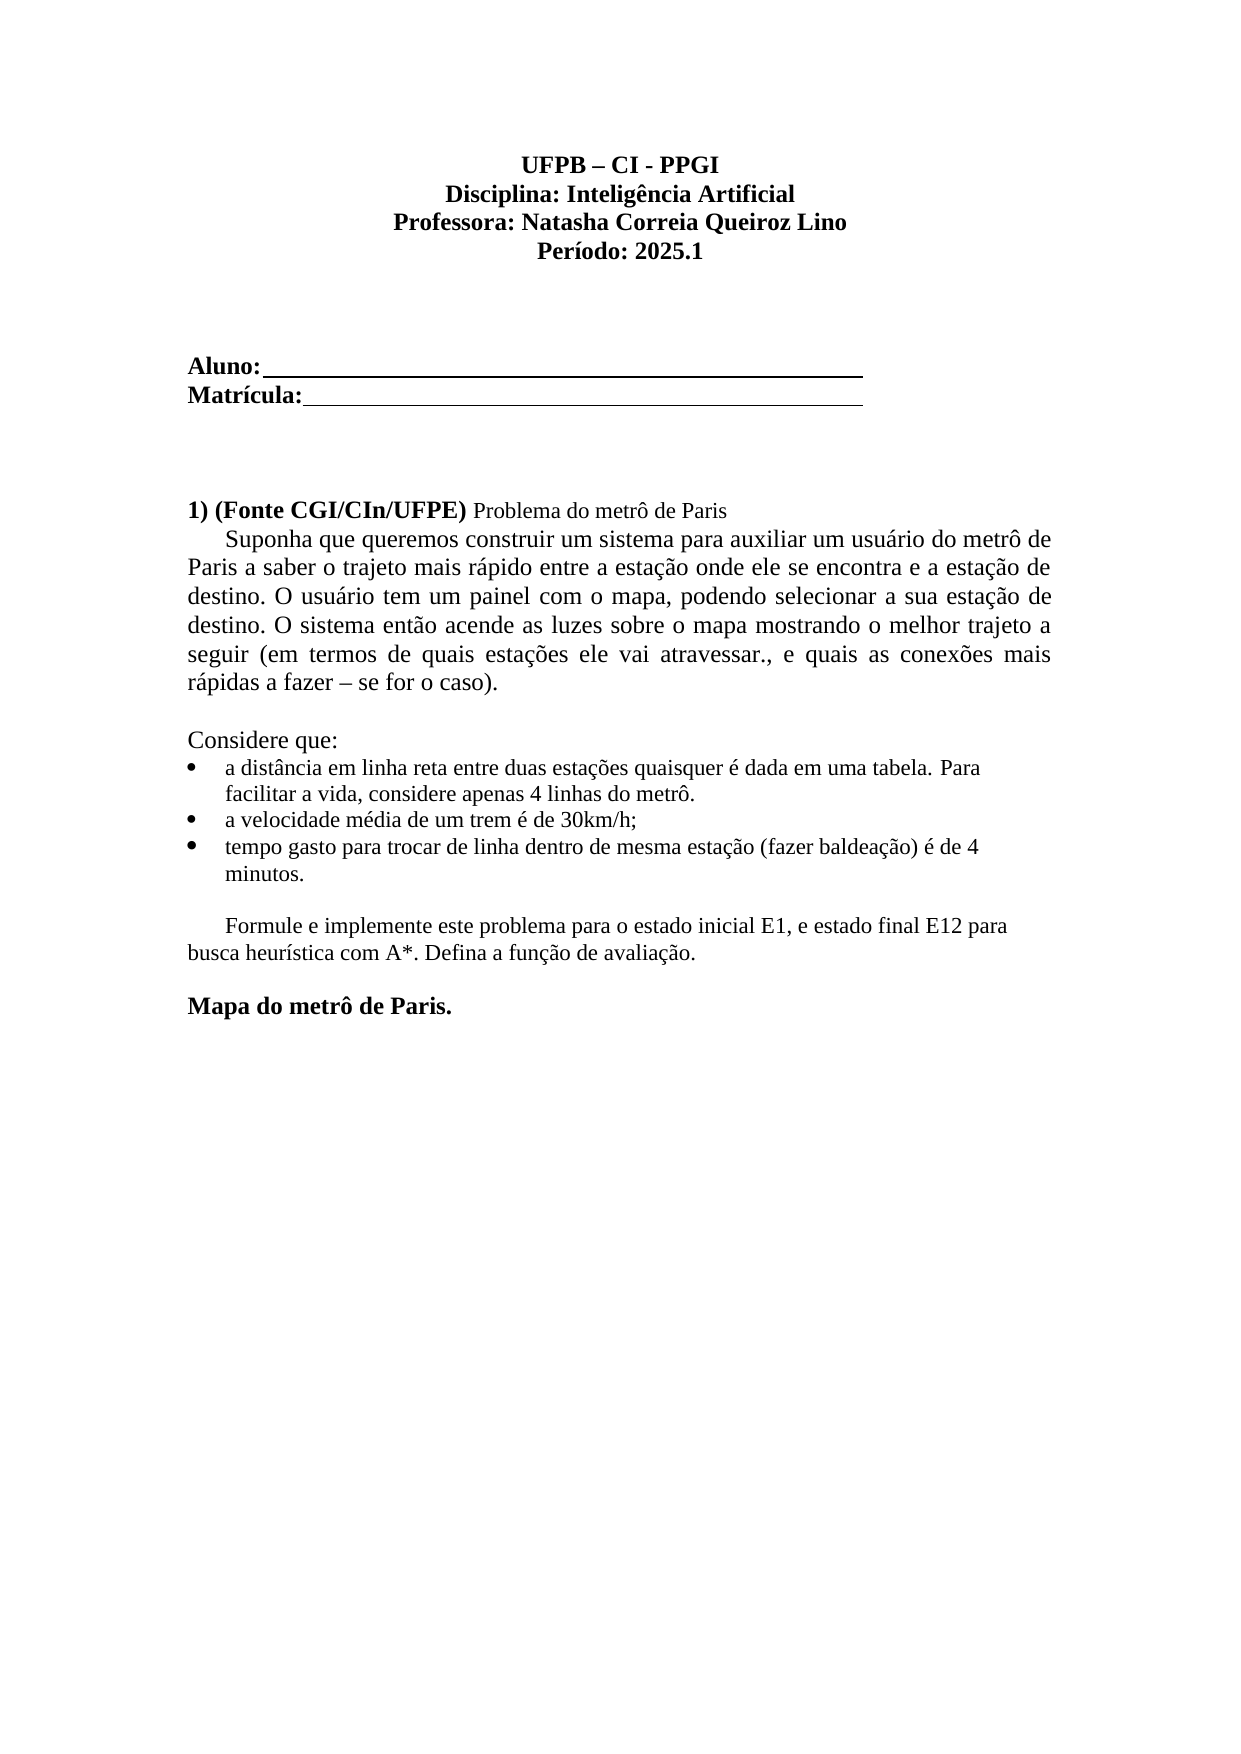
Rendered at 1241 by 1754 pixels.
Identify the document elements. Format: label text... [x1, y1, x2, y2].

text Mapa do metrô de Paris. [187, 991, 1053, 1020]
text Professora: Natasha Correia Queiroz Lino [187, 207, 1053, 236]
list tempo gasto para trocar de linha dentro de mesma estação (fazer baldeação) é de 4 minutos. [187, 833, 1053, 886]
text Período: 2025.1 [187, 236, 1053, 265]
subtitle UFPB – CI - PPGI [187, 150, 1053, 179]
text Disciplina: Inteligência Artificial [187, 179, 1053, 207]
text Considere que: [187, 725, 1053, 754]
subtitle Formule e implemente este problema para o estado inicial E1, e estado final E12 para busca heurística com A*. Defina a função de avaliação. [187, 912, 1053, 965]
text Aluno: [187, 351, 1053, 380]
list a distância em linha reta entre duas estações quaisquer é dada em uma tabela. Para facilitar a vida, considere apenas 4 linhas do metrô. [187, 754, 1053, 806]
subtitle 1) (Fonte CGI/CIn/UFPE) Problema do metrô de Paris [187, 495, 1053, 524]
list a velocidade média de um trem é de 30km/h; [187, 806, 1053, 833]
text Matrícula: [187, 380, 1053, 409]
text Suponha que queremos construir um sistema para auxiliar um usuário do metrô de Paris a saber o trajeto mais rápido entre a estação onde ele se encontra e a estação de destino. O usuário tem um painel com o mapa, podendo selecionar a sua estação de destino. O sistema então acende as luzes sobre o mapa mostrando o melhor trajeto a seguir (em termos de quais estações ele vai atravessar., e quais as conexões mais rápidas a fazer – se for o caso). [187, 524, 1053, 696]
